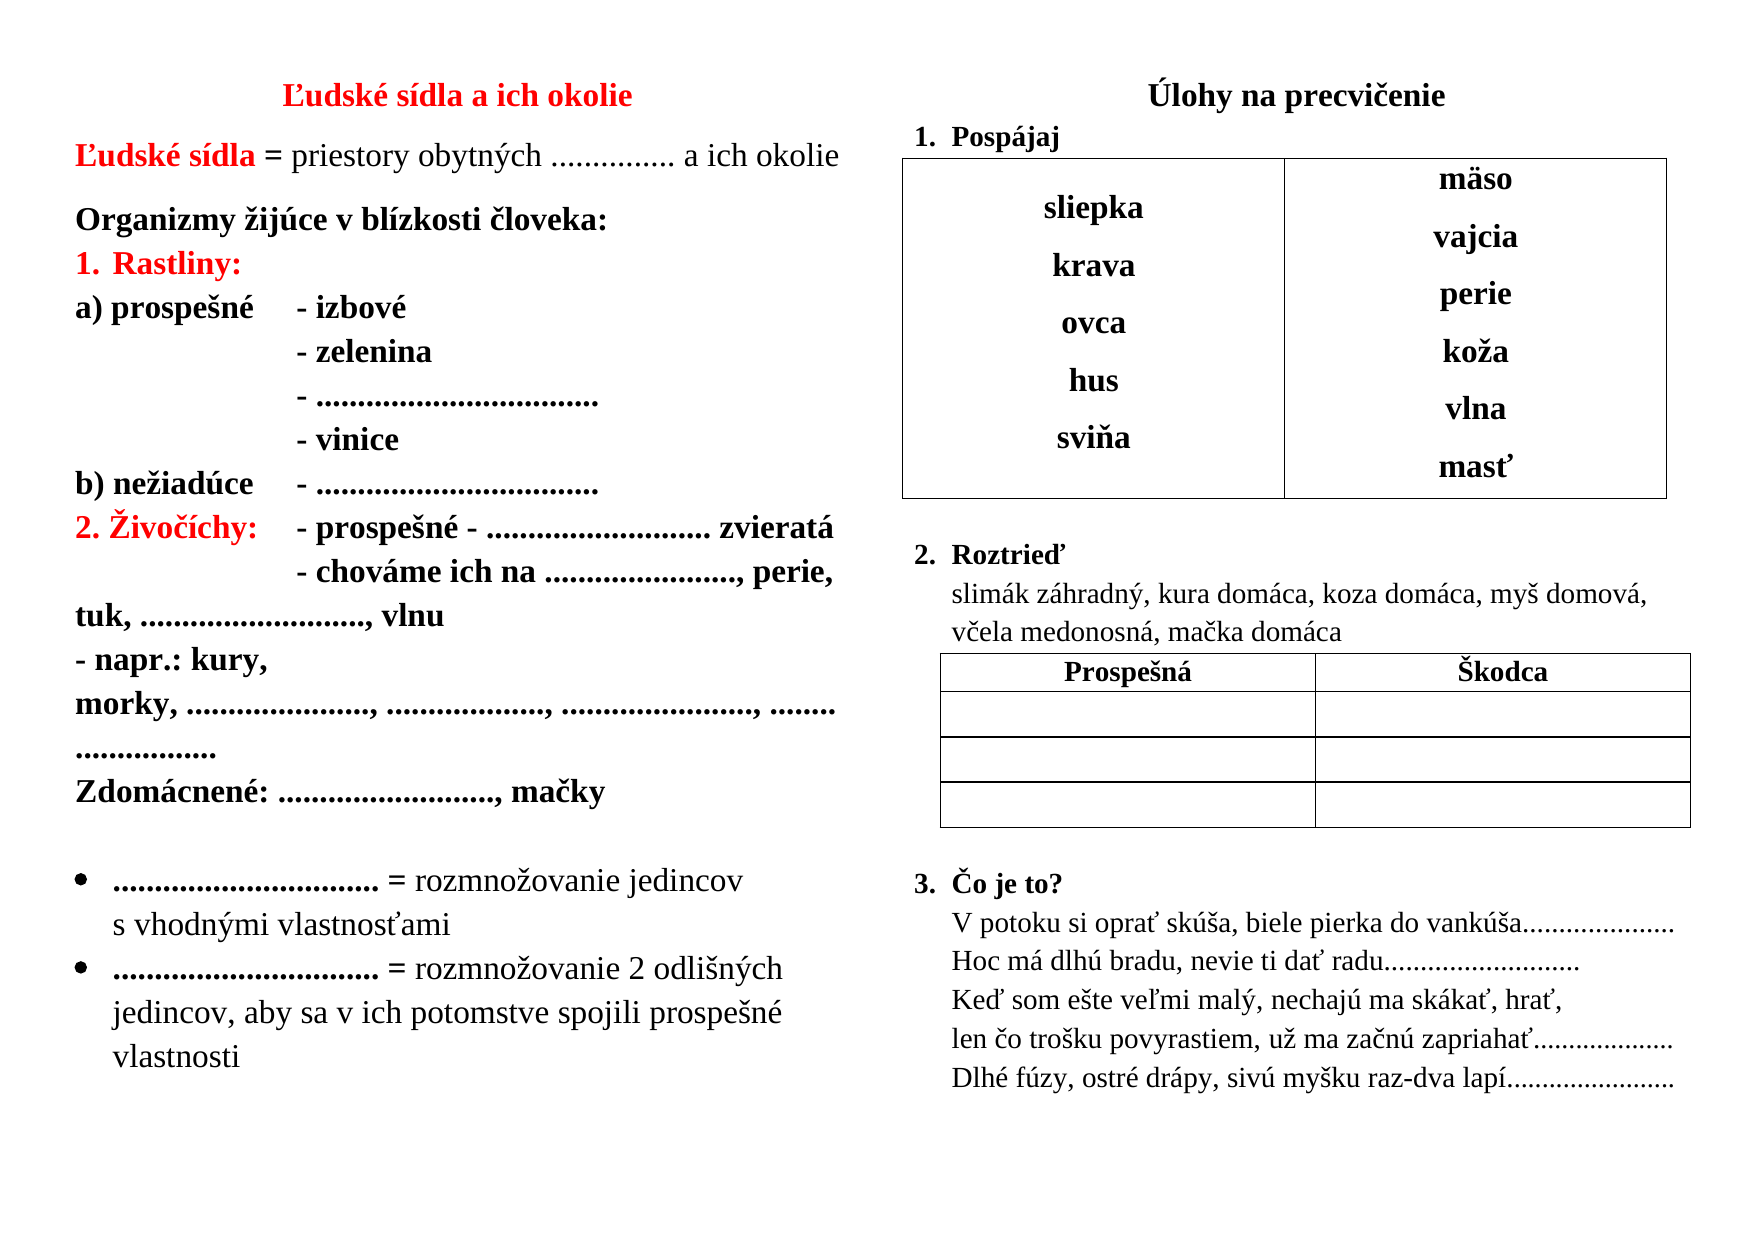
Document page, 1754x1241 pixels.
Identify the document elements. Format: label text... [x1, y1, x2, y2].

table_cell [1316, 692, 1690, 736]
list Rastliny: [75, 243, 840, 281]
text - .................................. [222, 375, 840, 413]
text - napr.: kury, morky, ......................, ..................., ......................., ......................... [75, 639, 840, 766]
list Roztrieď [914, 537, 1679, 571]
table_cell [1316, 738, 1690, 781]
text Ľudské sídla = priestory obytných ............... a ich okolie [75, 136, 840, 174]
text Zdomácnené: .........................., mačky [75, 772, 840, 810]
text Organizmy žijúce v blízkosti človeka: [75, 199, 840, 237]
table_cell [941, 692, 1315, 736]
list Keď som ešte veľmi malý, nechajú ma skákať, hrať, len čo trošku povyrastiem, už ma začnú zapriahať.................... [951, 982, 1679, 1055]
text - chováme ich na ......................., perie, tuk, ..........................., vlnu [75, 551, 840, 634]
text - zelenina [222, 331, 840, 369]
table_header sliepka krava ovca hus sviňa [903, 159, 1284, 498]
list Dlhé fúzy, ostré drápy, sivú myšku raz-dva lapí........................ [951, 1060, 1679, 1126]
table_cell [941, 738, 1315, 781]
table_cell [941, 783, 1315, 827]
list slimák záhradný, kura domáca, koza domáca, myš domová, včela medonosná, mačka domáca [951, 576, 1679, 648]
text Ľudské sídla a ich okolie [75, 75, 840, 113]
text Úlohy na precvičenie [914, 75, 1679, 113]
list Čo je to? [914, 866, 1679, 900]
text b) nežiadúce - .................................. [75, 463, 840, 502]
table_header mäso vajcia perie koža vlna masť [1285, 159, 1666, 498]
list ................................ = rozmnožovanie jedincov s vhodnými vlastnosťami [75, 860, 840, 942]
text a) prospešné - izbové [75, 287, 840, 325]
text 2. Živočíchy: - prospešné - ........................... zvieratá [75, 507, 840, 546]
table_header Prospešná [941, 654, 1315, 691]
list Pospájaj [914, 119, 1679, 153]
list ................................ = rozmnožovanie 2 odlišných jedincov, aby sa v ich potomstve spojili prospešné vlastnosti [75, 948, 840, 1074]
list V potoku si oprať skúša, biele pierka do vankúša..................... [951, 905, 1679, 938]
table_header Škodca [1316, 654, 1690, 691]
text - vinice [222, 419, 840, 457]
table_cell [1316, 783, 1690, 827]
list Hoc má dlhú bradu, nevie ti dať radu........................... [951, 943, 1679, 977]
